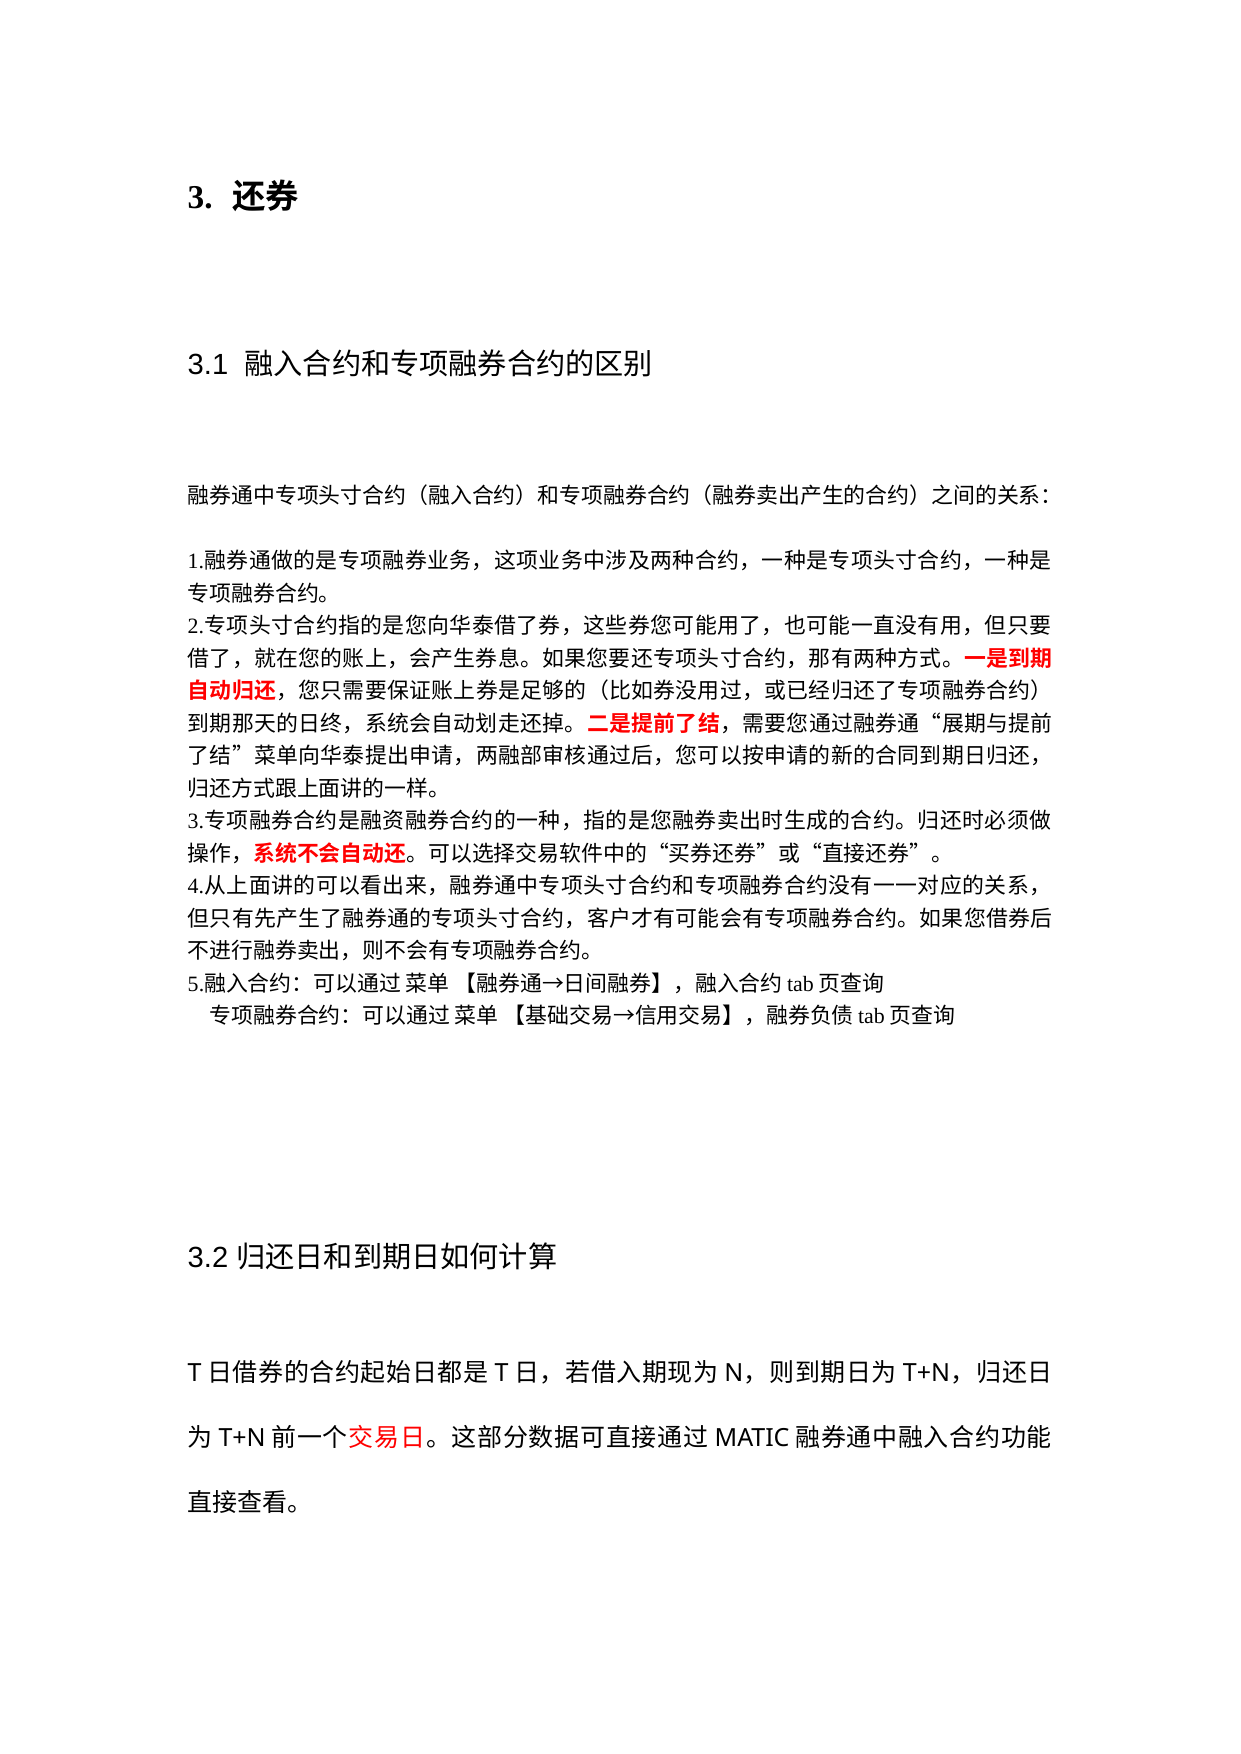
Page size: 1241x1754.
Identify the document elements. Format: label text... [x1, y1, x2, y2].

text 1.融券通做的是专项融券业务，这项业务中涉及两种合约，一种是专项头寸合约，一种是专项融券合约。 2.专项头寸合约指的是您向华泰借了券，这些券您可能用了，也可能一直没有用，但只要借了，就在您的账上，会产生券息。如果您要还专项头寸合约，那有两种方式。一是到期自动归还，您只需要保证账上券是足够的（比如券没用过，或已经归还了专项融券合约），到期那天的日终，系统会自动划走还掉。二是提前了结，需要您通过融券通“展期与提前了结”菜单向华泰提出申请，两融部审核通过后，您可以按申请的新的合同到期日归还，归还方式跟上面讲的一样。 3.专项融券合约是融资融券合约的一种，指的是您融券卖出时生成的合约。归还时必须做操作，系统不会自动还。可以选择交易软件中的“买券还券”或“直接还券”。 4.从上面讲的可以看出来，融券通中专项头寸合约和专项融券合约没有一一对应的关系，但只有先产生了融券通的专项头寸合约，客户才有可能会有专项融券合约。如果您借券后不进行融券卖出，则不会有专项融券合约。 [187, 510, 1053, 965]
text 5.融入合约：可以通过 菜单 【融券通→日间融券】，融入合约tab页查询 [187, 965, 1053, 998]
text T日借券的合约起始日都是T日，若借入期现为N，则到期日为T+N，归还日为T+N前一个交易日。这部分数据可直接通过MATIC融券通中融入合约功能直接查看。 [187, 1338, 1053, 1533]
subtitle 还券 [187, 162, 1053, 227]
text 专项融券合约：可以通过 菜单 【基础交易→信用交易】，融券负债tab页查询 [187, 998, 1053, 1030]
text 融券通中专项头寸合约（融入合约）和专项融券合约（融券卖出产生的合约）之间的关系： [187, 478, 1053, 510]
subtitle 融入合约和专项融券合约的区别 [187, 329, 1053, 394]
subtitle 3.2 归还日和到期日如何计算 [187, 1222, 1053, 1287]
